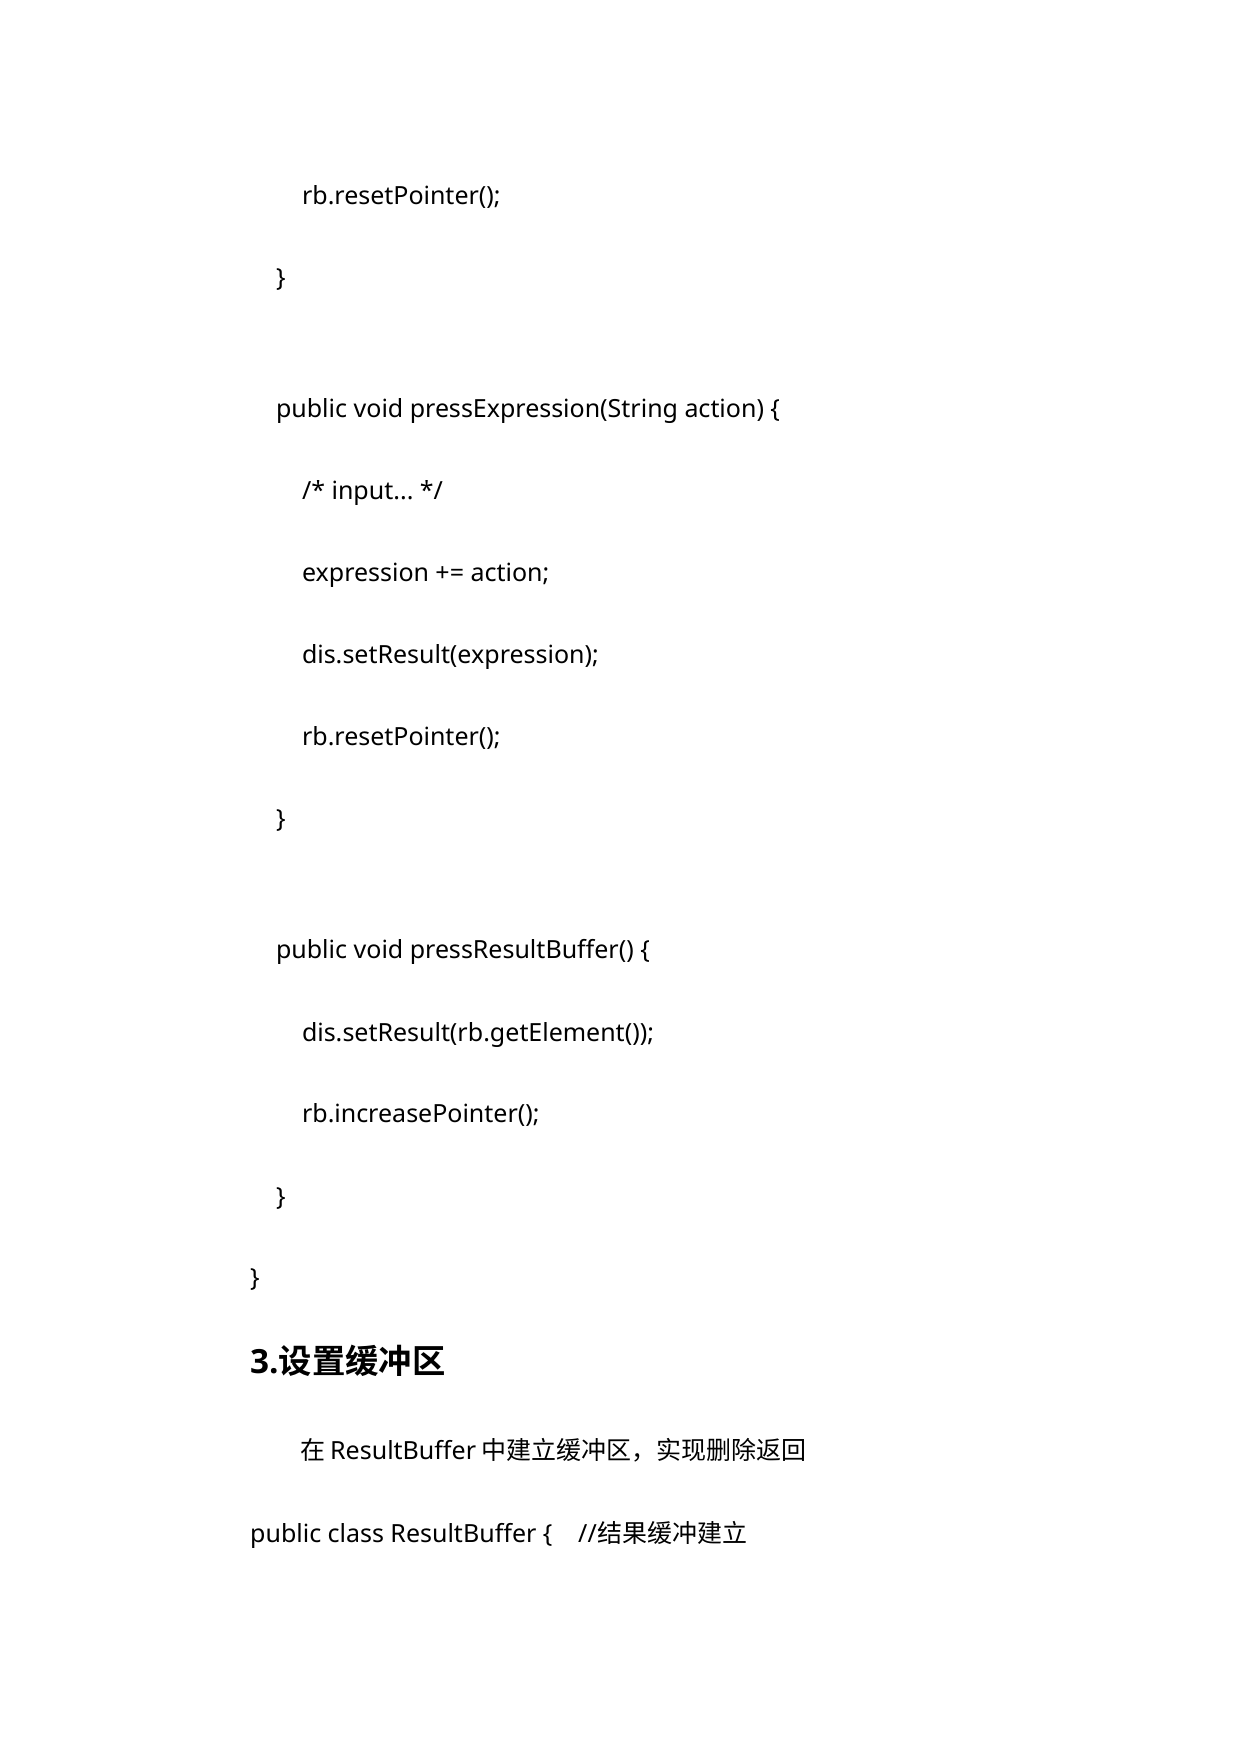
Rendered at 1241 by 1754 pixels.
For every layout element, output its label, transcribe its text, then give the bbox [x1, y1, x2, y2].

list } [250, 244, 1053, 309]
list rb.increasePointer(); [250, 1081, 1053, 1146]
list rb.resetPointer(); [250, 162, 1053, 227]
list public class ResultBuffer { //结果缓冲建立 [250, 1499, 1053, 1564]
list 在ResultBuffer中建立缓冲区，实现删除返回 [250, 1416, 1053, 1481]
list public void pressResultBuffer() { [250, 917, 1053, 982]
list /* input... */ [250, 457, 1053, 522]
list public void pressExpression(String action) { [250, 375, 1053, 440]
list } [250, 1245, 1053, 1310]
list } [250, 1163, 1053, 1228]
list expression += action; [250, 539, 1053, 604]
list dis.setResult(expression); [250, 621, 1053, 686]
list 3.设置缓冲区 [250, 1327, 1053, 1392]
list rb.resetPointer(); [250, 703, 1053, 768]
list dis.setResult(rb.getElement()); [250, 999, 1053, 1064]
list } [250, 785, 1053, 850]
